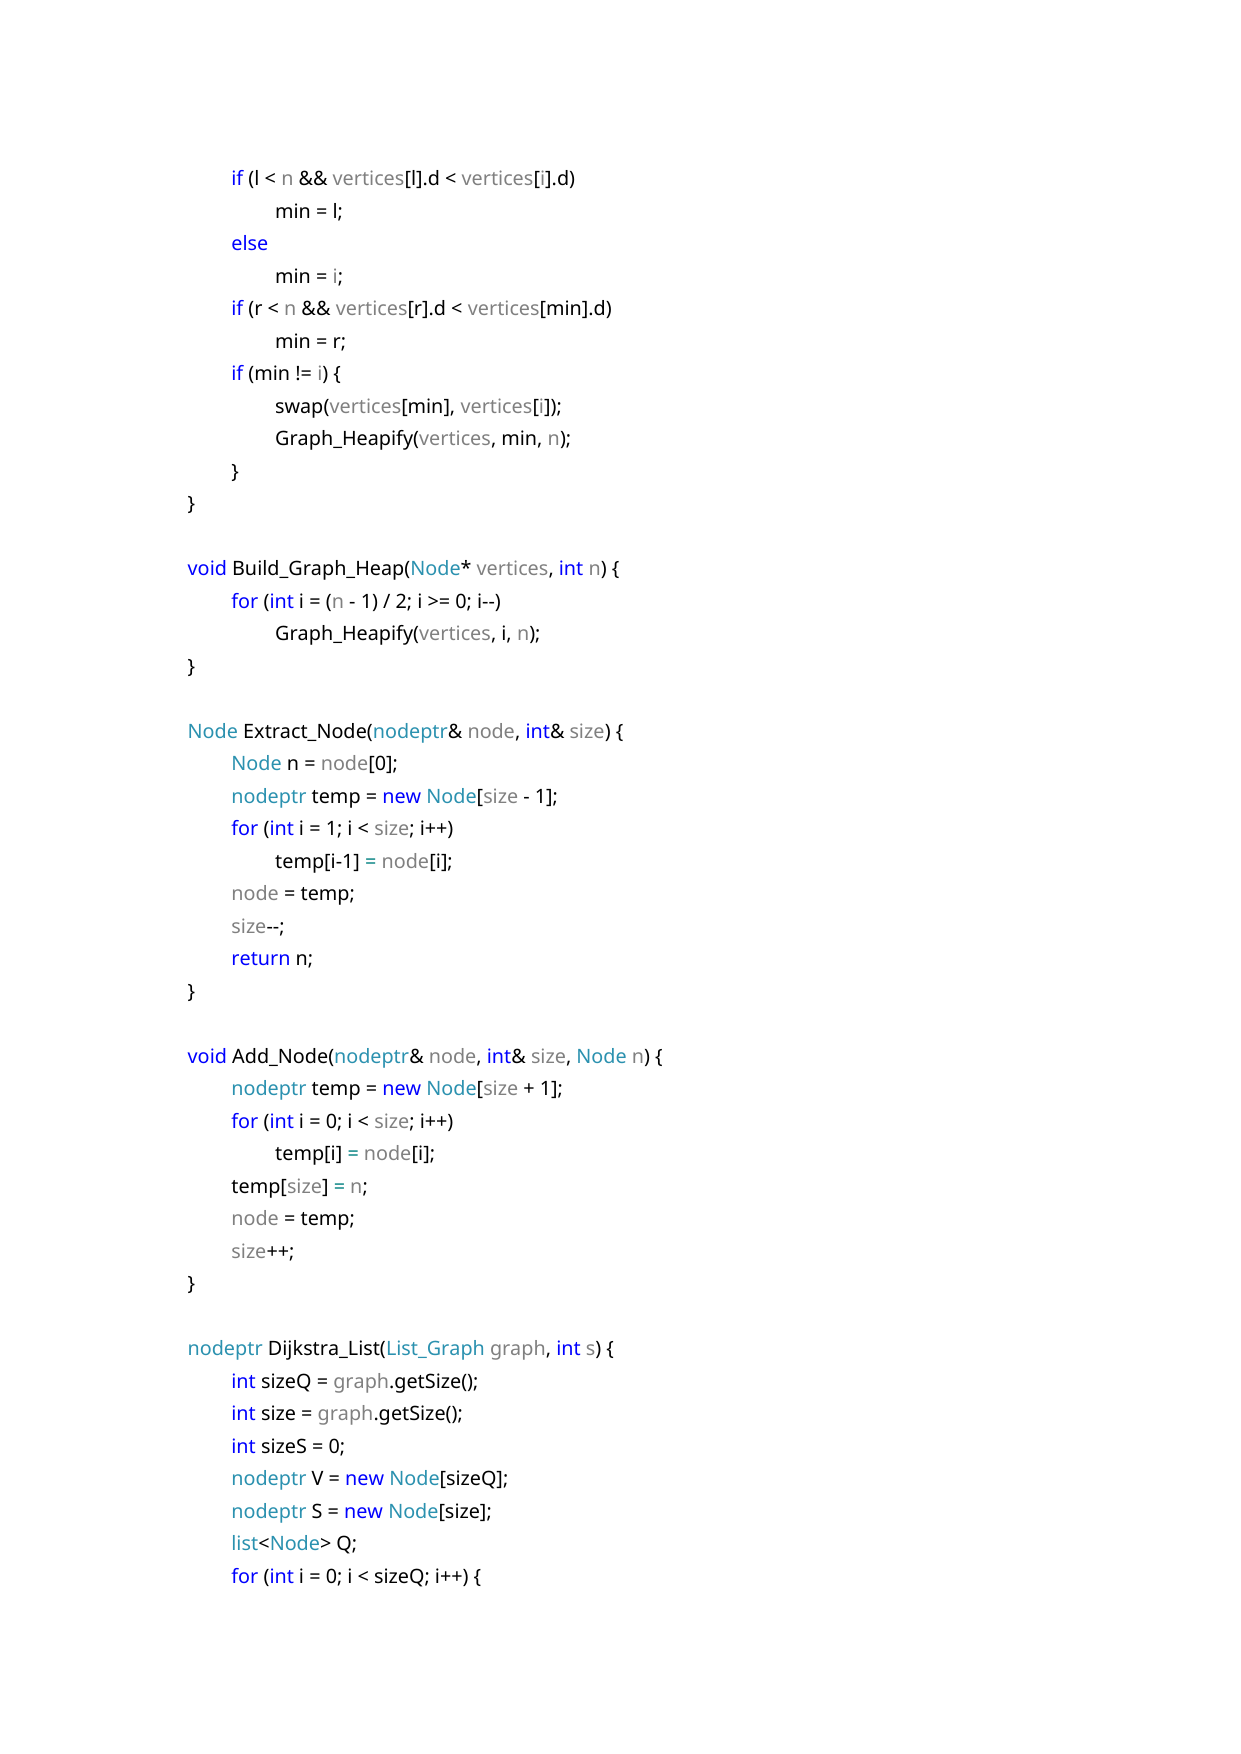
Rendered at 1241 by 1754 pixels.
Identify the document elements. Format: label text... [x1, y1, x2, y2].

text temp[i-1] = node[i]; [187, 844, 1053, 877]
text nodeptr temp = new Node[size - 1]; [187, 779, 1053, 812]
text int sizeS = 0; [187, 1429, 1053, 1462]
text } [187, 974, 1053, 1007]
text Graph_Heapify(vertices, i, n); [187, 617, 1053, 649]
text int size = graph.getSize(); [187, 1397, 1053, 1429]
text return n; [187, 942, 1053, 974]
text void Build_Graph_Heap(Node* vertices, int n) { [187, 552, 1053, 584]
text Node n = node[0]; [187, 747, 1053, 779]
text temp[size] = n; [187, 1169, 1053, 1202]
text min = i; [187, 259, 1053, 292]
text size++; [187, 1234, 1053, 1267]
text } [187, 1267, 1053, 1299]
text temp[i] = node[i]; [187, 1137, 1053, 1169]
text nodeptr Dijkstra_List(List_Graph graph, int s) { [187, 1332, 1053, 1364]
text min = r; [187, 324, 1053, 357]
text nodeptr V = new Node[sizeQ]; [187, 1462, 1053, 1494]
text for (int i = (n - 1) / 2; i >= 0; i--) [187, 584, 1053, 617]
text void Add_Node(nodeptr& node, int& size, Node n) { [187, 1039, 1053, 1072]
text for (int i = 0; i < sizeQ; i++) { [187, 1559, 1053, 1592]
text list<Node> Q; [187, 1527, 1053, 1559]
text min = l; [187, 194, 1053, 227]
text Node Extract_Node(nodeptr& node, int& size) { [187, 714, 1053, 747]
text else [187, 227, 1053, 259]
text size--; [187, 909, 1053, 942]
text node = temp; [187, 877, 1053, 909]
text int sizeQ = graph.getSize(); [187, 1364, 1053, 1397]
text swap(vertices[min], vertices[i]); [187, 389, 1053, 422]
text nodeptr temp = new Node[size + 1]; [187, 1072, 1053, 1104]
text } [187, 454, 1053, 487]
text if (r < n && vertices[r].d < vertices[min].d) [187, 292, 1053, 324]
text } [187, 649, 1053, 682]
text Graph_Heapify(vertices, min, n); [187, 422, 1053, 454]
text for (int i = 0; i < size; i++) [187, 1104, 1053, 1137]
text node = temp; [187, 1202, 1053, 1234]
text if (min != i) { [187, 357, 1053, 389]
text nodeptr S = new Node[size]; [187, 1494, 1053, 1527]
text for (int i = 1; i < size; i++) [187, 812, 1053, 844]
text } [187, 487, 1053, 519]
text if (l < n && vertices[l].d < vertices[i].d) [187, 162, 1053, 194]
